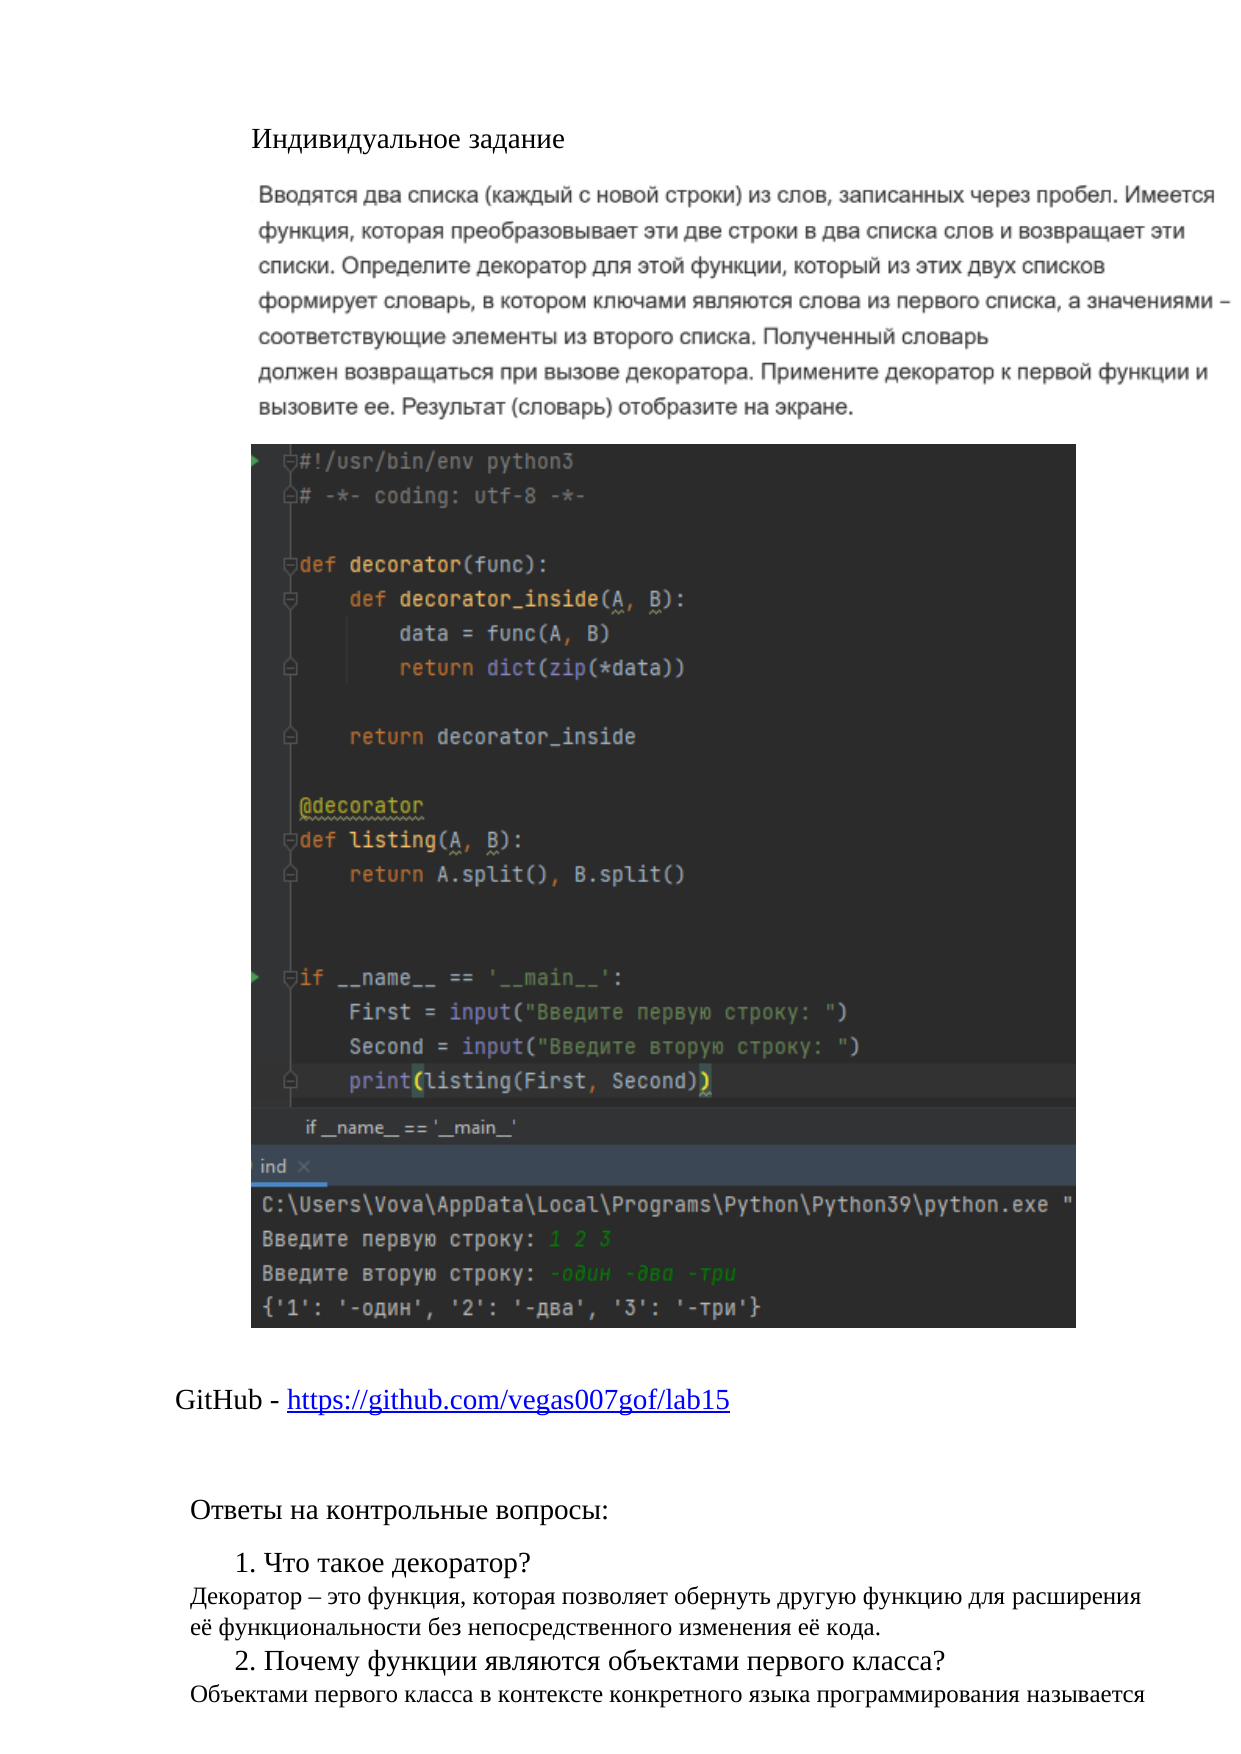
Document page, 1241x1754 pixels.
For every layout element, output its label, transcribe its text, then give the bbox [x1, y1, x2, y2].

list Что такое декоратор? [234, 1545, 1169, 1578]
text Декоратор – это функция, которая позволяет обернуть другую функцию для расширения её функциональности без непосредственного изменения её кода. [190, 1581, 1169, 1641]
picture [251, 444, 1076, 1328]
text Индивидуальное задание [251, 121, 1169, 154]
list Почему функции являются объектами первого класса? [234, 1643, 1169, 1677]
picture [251, 170, 1236, 429]
text Ответы на контрольные вопросы: [190, 1492, 1169, 1526]
text GitHub - https://github.com/vegas007gof/lab15 [175, 1382, 1169, 1416]
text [190, 1679, 1148, 1708]
